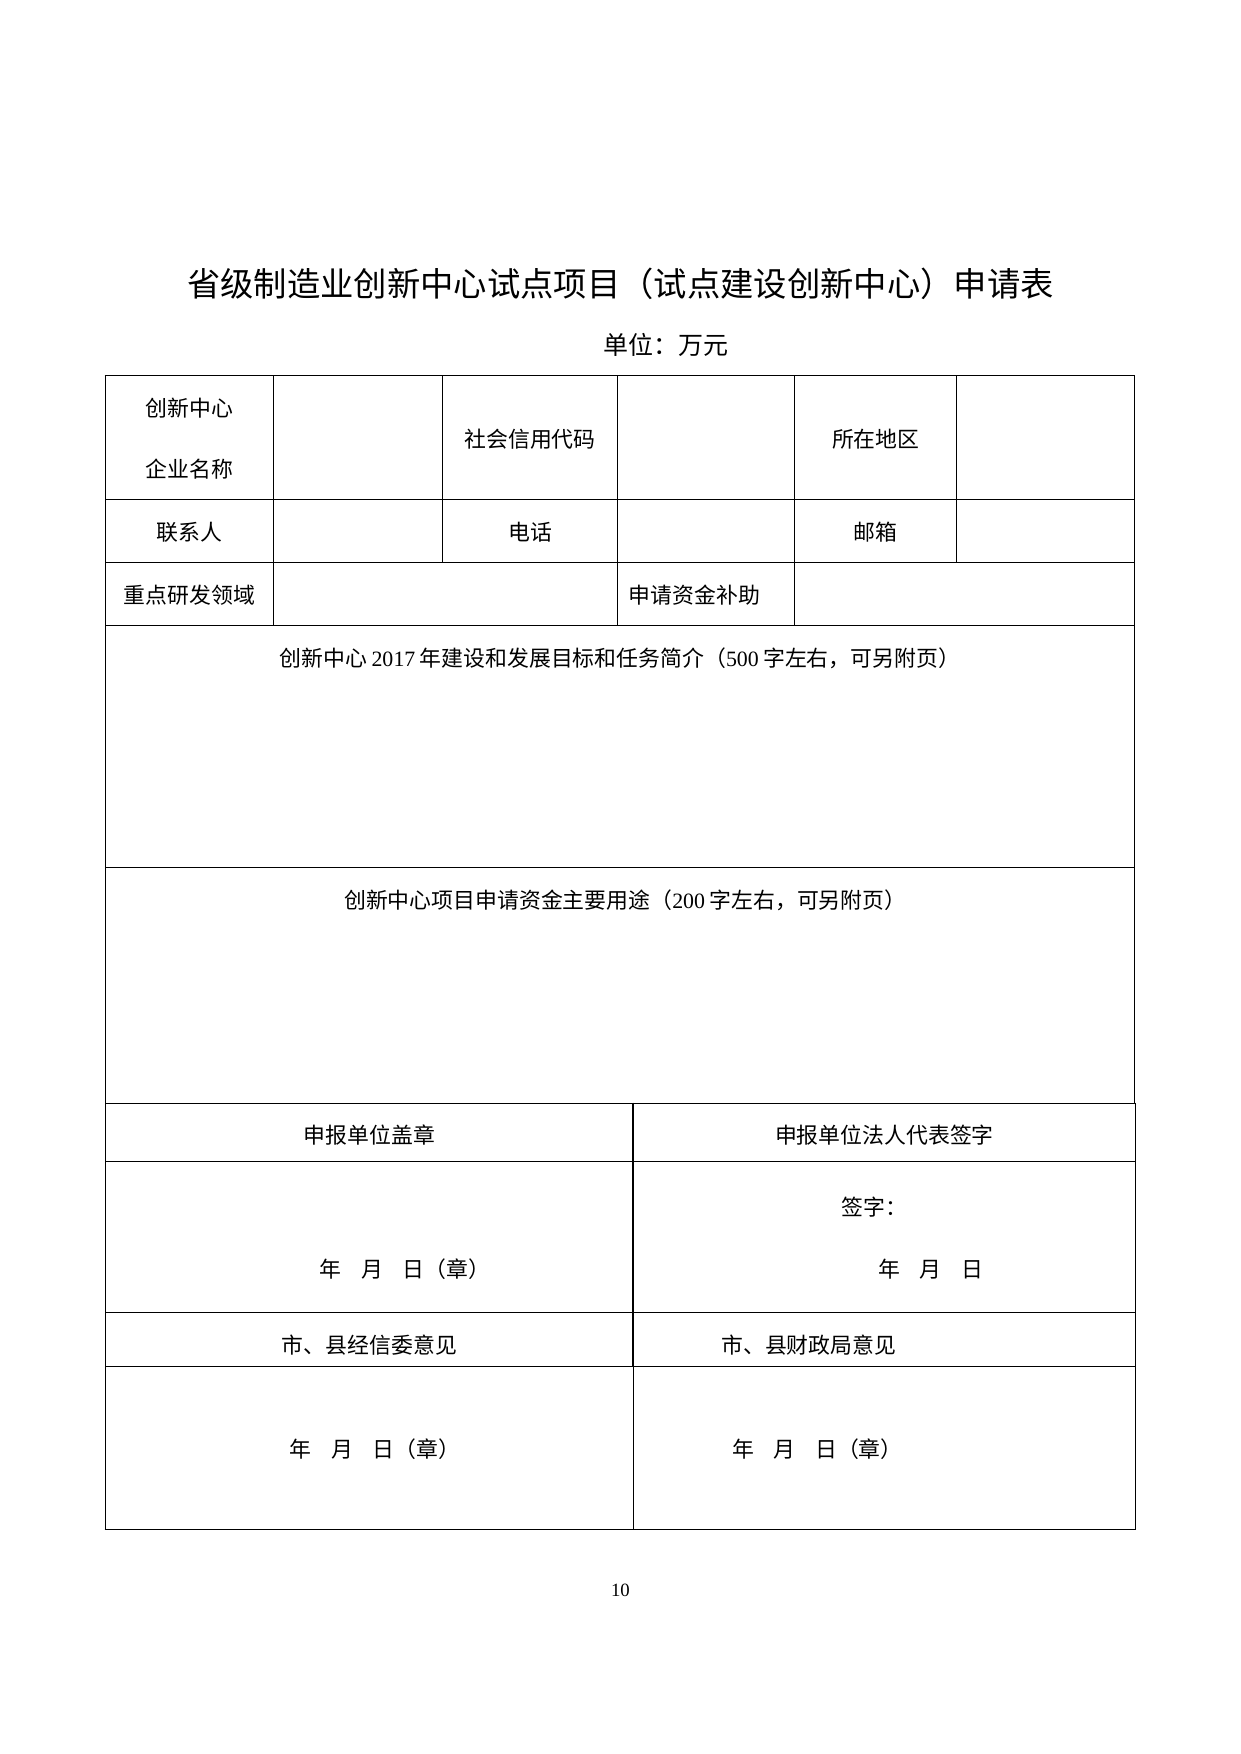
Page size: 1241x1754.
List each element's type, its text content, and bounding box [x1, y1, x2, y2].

table_cell [795, 563, 1134, 624]
table_cell 电话 [443, 500, 617, 562]
table_cell 邮箱 [795, 500, 956, 562]
text 省级制造业创新中心试点项目（试点建设创新中心）申请表 [159, 251, 1081, 313]
table_cell 联系人 [106, 500, 273, 562]
table_header 社会信用代码 [443, 376, 617, 499]
table_header 所在地区 [795, 376, 956, 499]
table_cell [274, 500, 442, 562]
table_cell 重点研发领域 [106, 563, 273, 624]
table_cell 签字： 年 月 日 [634, 1162, 1135, 1312]
table_header 创新中心 企业名称 [106, 376, 273, 499]
table_cell [957, 500, 1134, 562]
table_cell 创新中心2017年建设和发展目标和任务简介（500字左右，可另附页） [106, 626, 1134, 867]
table_header [957, 376, 1134, 499]
table_cell 年 月 日（章） [634, 1367, 1135, 1529]
table_cell 创新中心项目申请资金主要用途（200字左右，可另附页） [106, 868, 1134, 1102]
table_cell 年 月 日（章） [106, 1367, 633, 1529]
table_cell 申报单位法人代表签字 [634, 1104, 1135, 1161]
table_cell [274, 563, 617, 624]
table_cell 市、县经信委意见 [106, 1313, 632, 1366]
text 单位：万元 [159, 313, 1081, 375]
table_cell 年 月 日（章） [106, 1162, 632, 1312]
table_header [274, 376, 442, 499]
table_cell 申请资金补助 [618, 563, 794, 624]
table_cell [618, 500, 794, 562]
table_cell 申报单位盖章 [106, 1104, 632, 1161]
table_header [618, 376, 794, 499]
table_cell 市、县财政局意见 [634, 1313, 1135, 1366]
